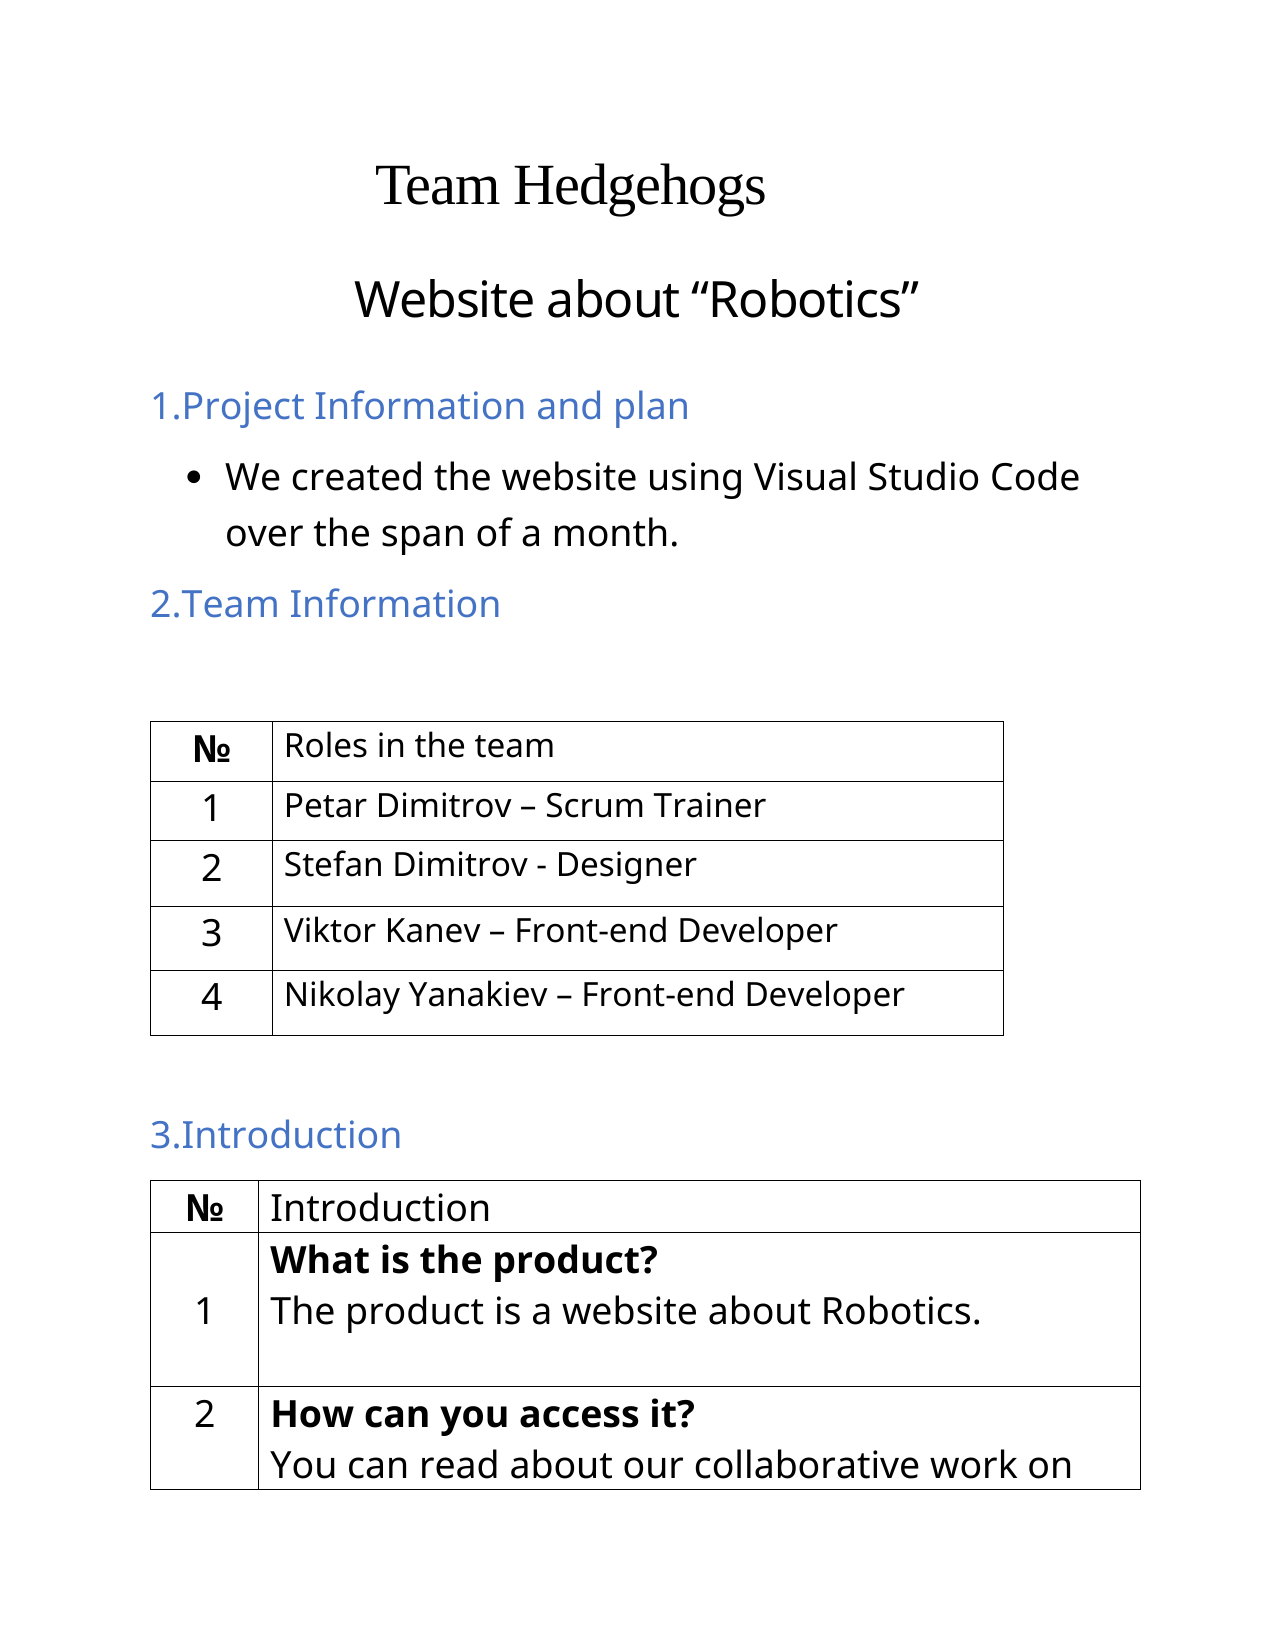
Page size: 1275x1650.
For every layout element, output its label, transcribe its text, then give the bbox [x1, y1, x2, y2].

text 2.Team Information [150, 578, 1125, 629]
table_header Roles in the team [273, 722, 1003, 781]
table_cell 3 [151, 907, 272, 969]
table_cell 2 [151, 1387, 258, 1489]
text 3.Introduction [150, 1108, 1125, 1159]
table_cell What is the product? The product is a website about Robotics. [259, 1233, 1140, 1386]
table_cell Nikolay Yanakiev – Front-end Developer [273, 971, 1003, 1035]
table_cell Viktor Kanev – Front-end Developer [273, 907, 1003, 969]
table_cell 1 [151, 1233, 258, 1386]
title Website about “Robotics” [150, 264, 1125, 332]
title Team Hedgehogs [375, 150, 1125, 217]
text 1.Project Information and plan [150, 379, 1125, 430]
list We created the website using Visual Studio Code over the span of a month. [187, 451, 1125, 557]
table_header № [151, 1181, 258, 1232]
table_cell Stefan Dimitrov - Designer [273, 841, 1003, 906]
table_cell 1 [151, 782, 272, 840]
table_header Introduction [259, 1181, 1140, 1232]
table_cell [259, 1387, 1140, 1489]
table_cell 4 [151, 971, 272, 1035]
table_cell 2 [151, 841, 272, 906]
table_header № [151, 722, 272, 781]
table_cell Petar Dimitrov – Scrum Trainer [273, 782, 1003, 840]
